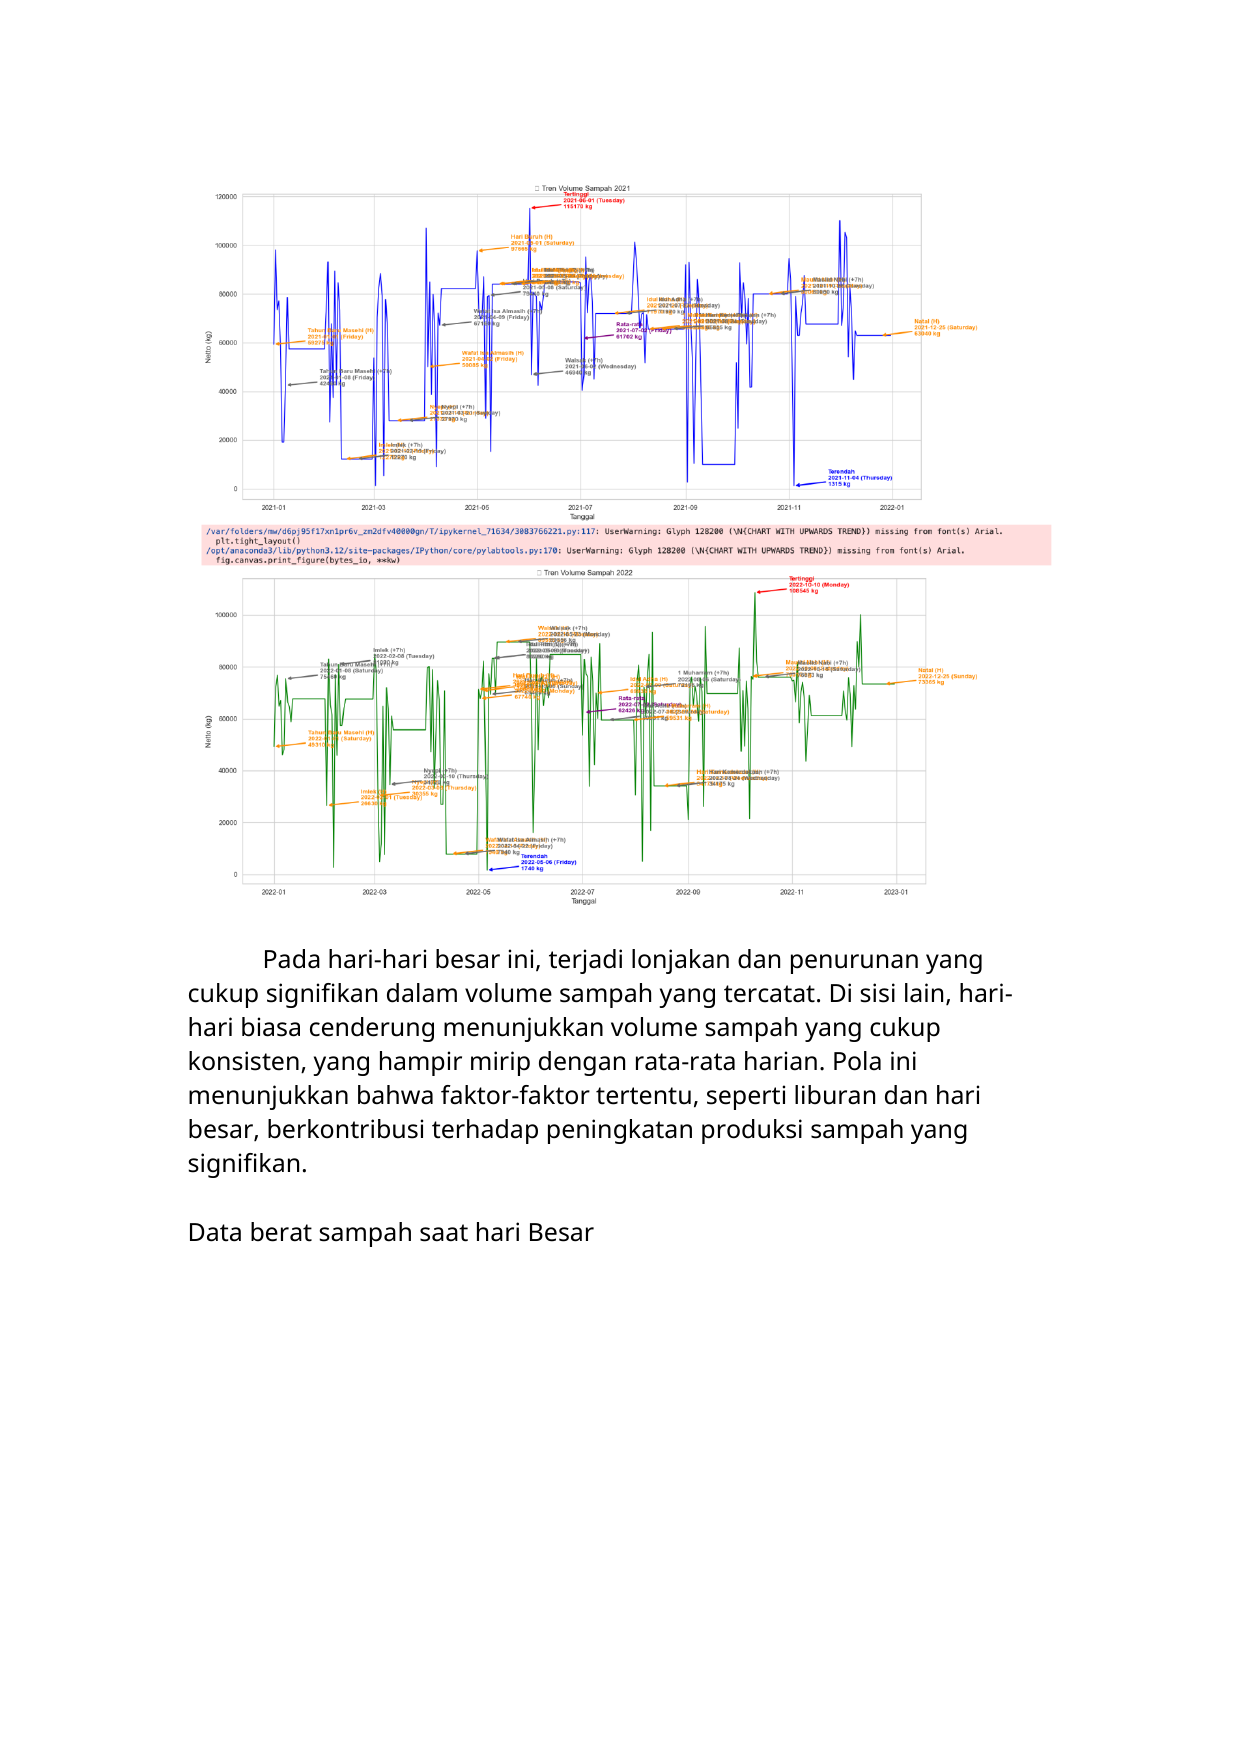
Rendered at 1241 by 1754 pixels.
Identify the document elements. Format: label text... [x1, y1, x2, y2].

text Pada hari-hari besar ini, terjadi lonjakan dan penurunan yang cukup signifikan dalam volume sampah yang tercatat. Di sisi lain, hari-hari biasa cenderung menunjukkan volume sampah yang cukup konsisten, yang hampir mirip dengan rata-rata harian. Pola ini menunjukkan bahwa faktor-faktor tertentu, seperti liburan dan hari besar, berkontribusi terhadap peningkatan produksi sampah yang signifikan. [187, 942, 1053, 1180]
picture [187, 184, 1052, 908]
text Data berat sampah saat hari Besar [187, 1214, 1053, 1248]
